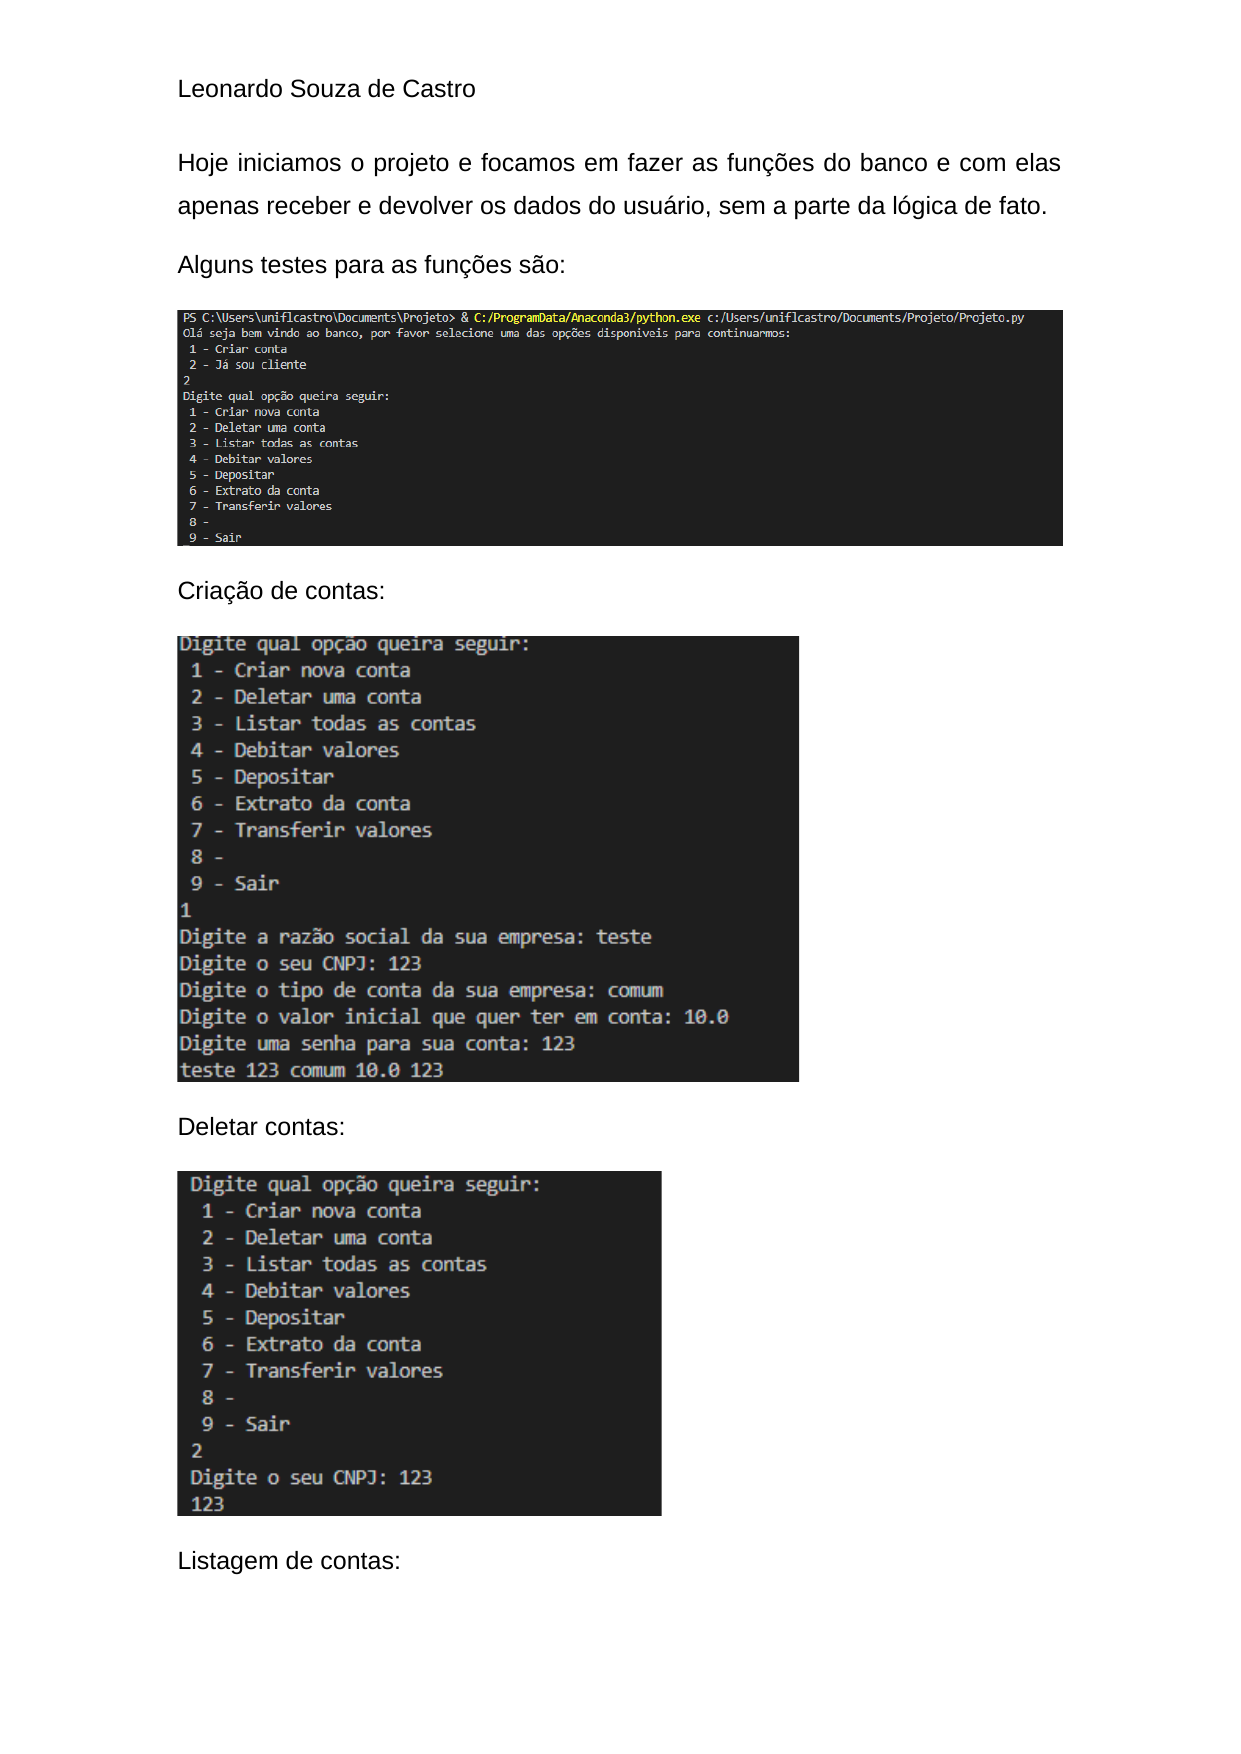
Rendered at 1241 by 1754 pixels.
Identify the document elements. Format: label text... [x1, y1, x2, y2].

picture [177, 1171, 662, 1516]
text Criação de contas: [177, 576, 1063, 605]
text Deletar contas: [177, 1112, 1063, 1141]
text Alguns testes para as funções são: [177, 251, 1063, 279]
text Hoje iniciamos o projeto e focamos em fazer as funções do banco e com elas apenas receber e devolver os dados do usuário, sem a parte da lógica de fato. [177, 148, 1063, 219]
picture [177, 310, 1063, 546]
text Listagem de contas: [177, 1546, 1063, 1575]
picture [177, 636, 800, 1082]
